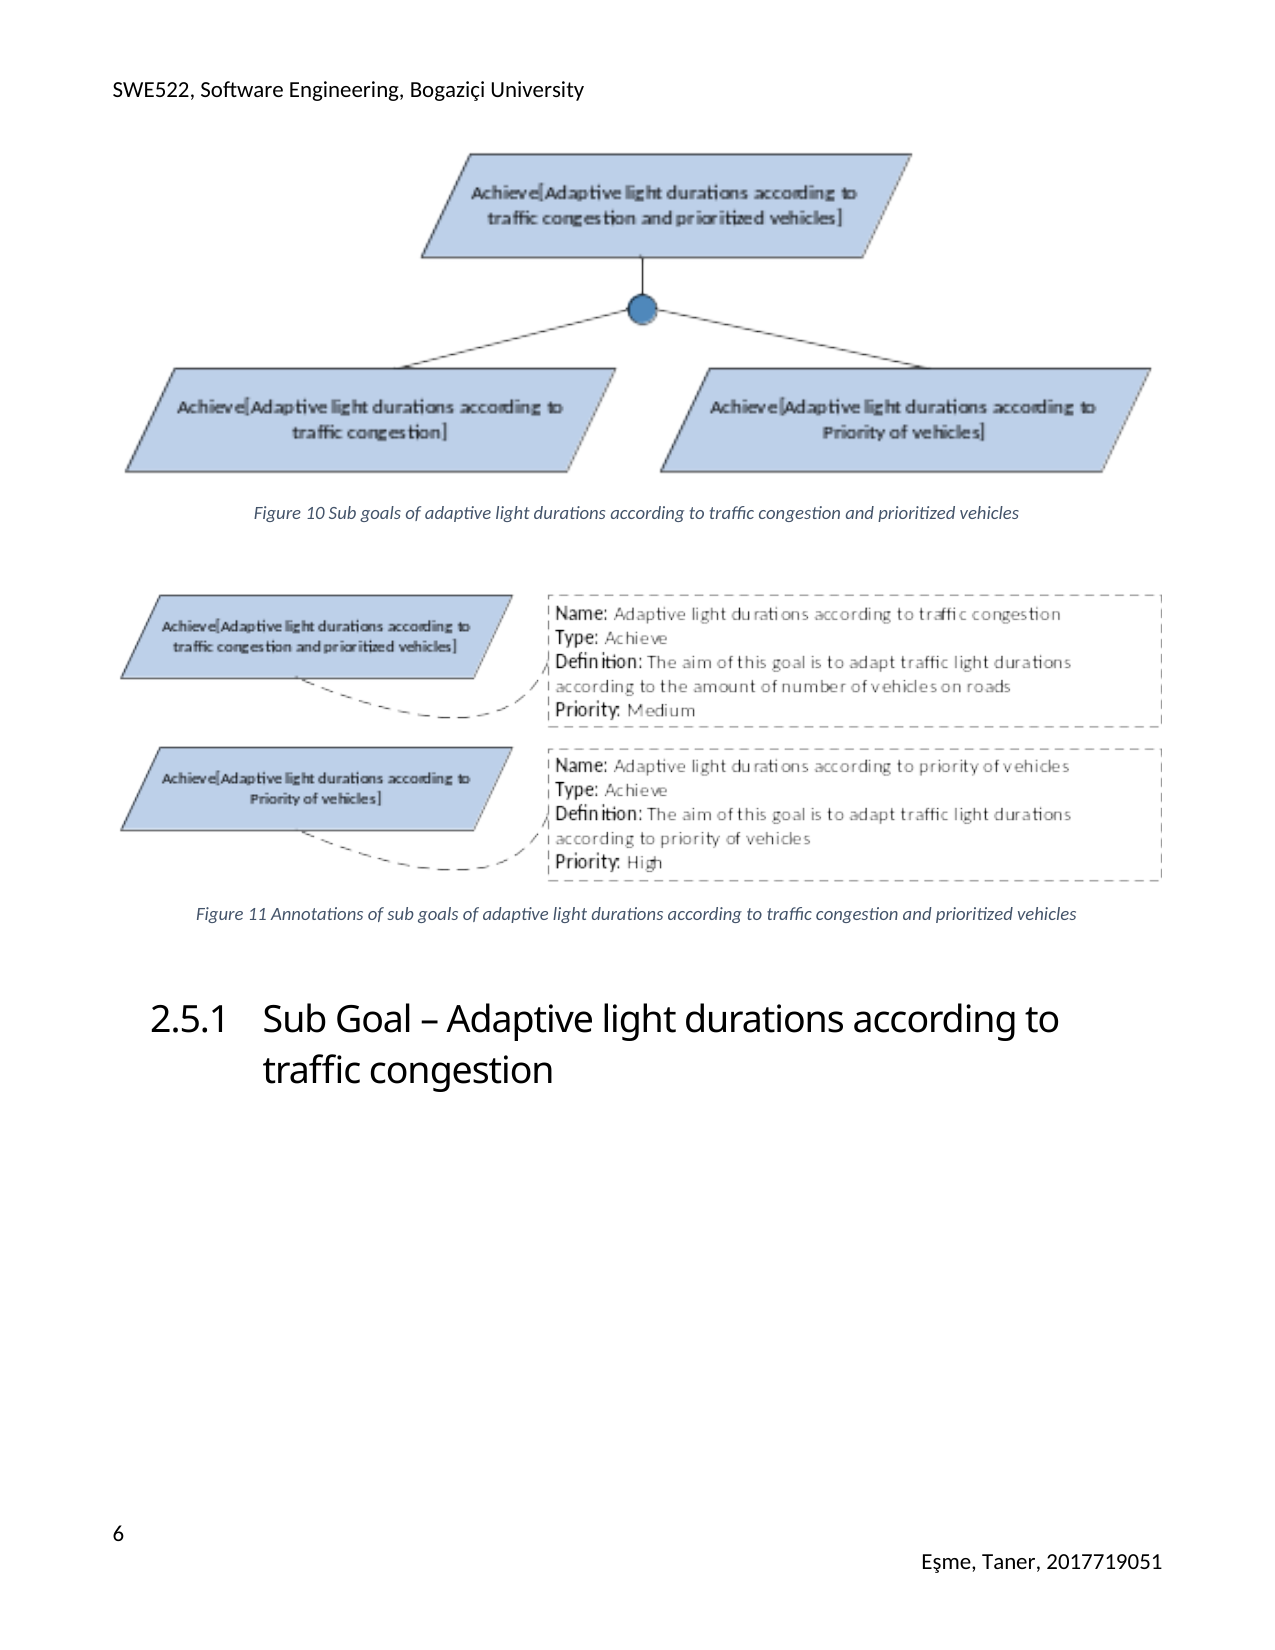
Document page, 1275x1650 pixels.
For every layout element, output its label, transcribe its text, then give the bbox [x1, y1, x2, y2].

title Sub Goal – Adaptive light durations according to traffic congestion [150, 992, 1162, 1094]
